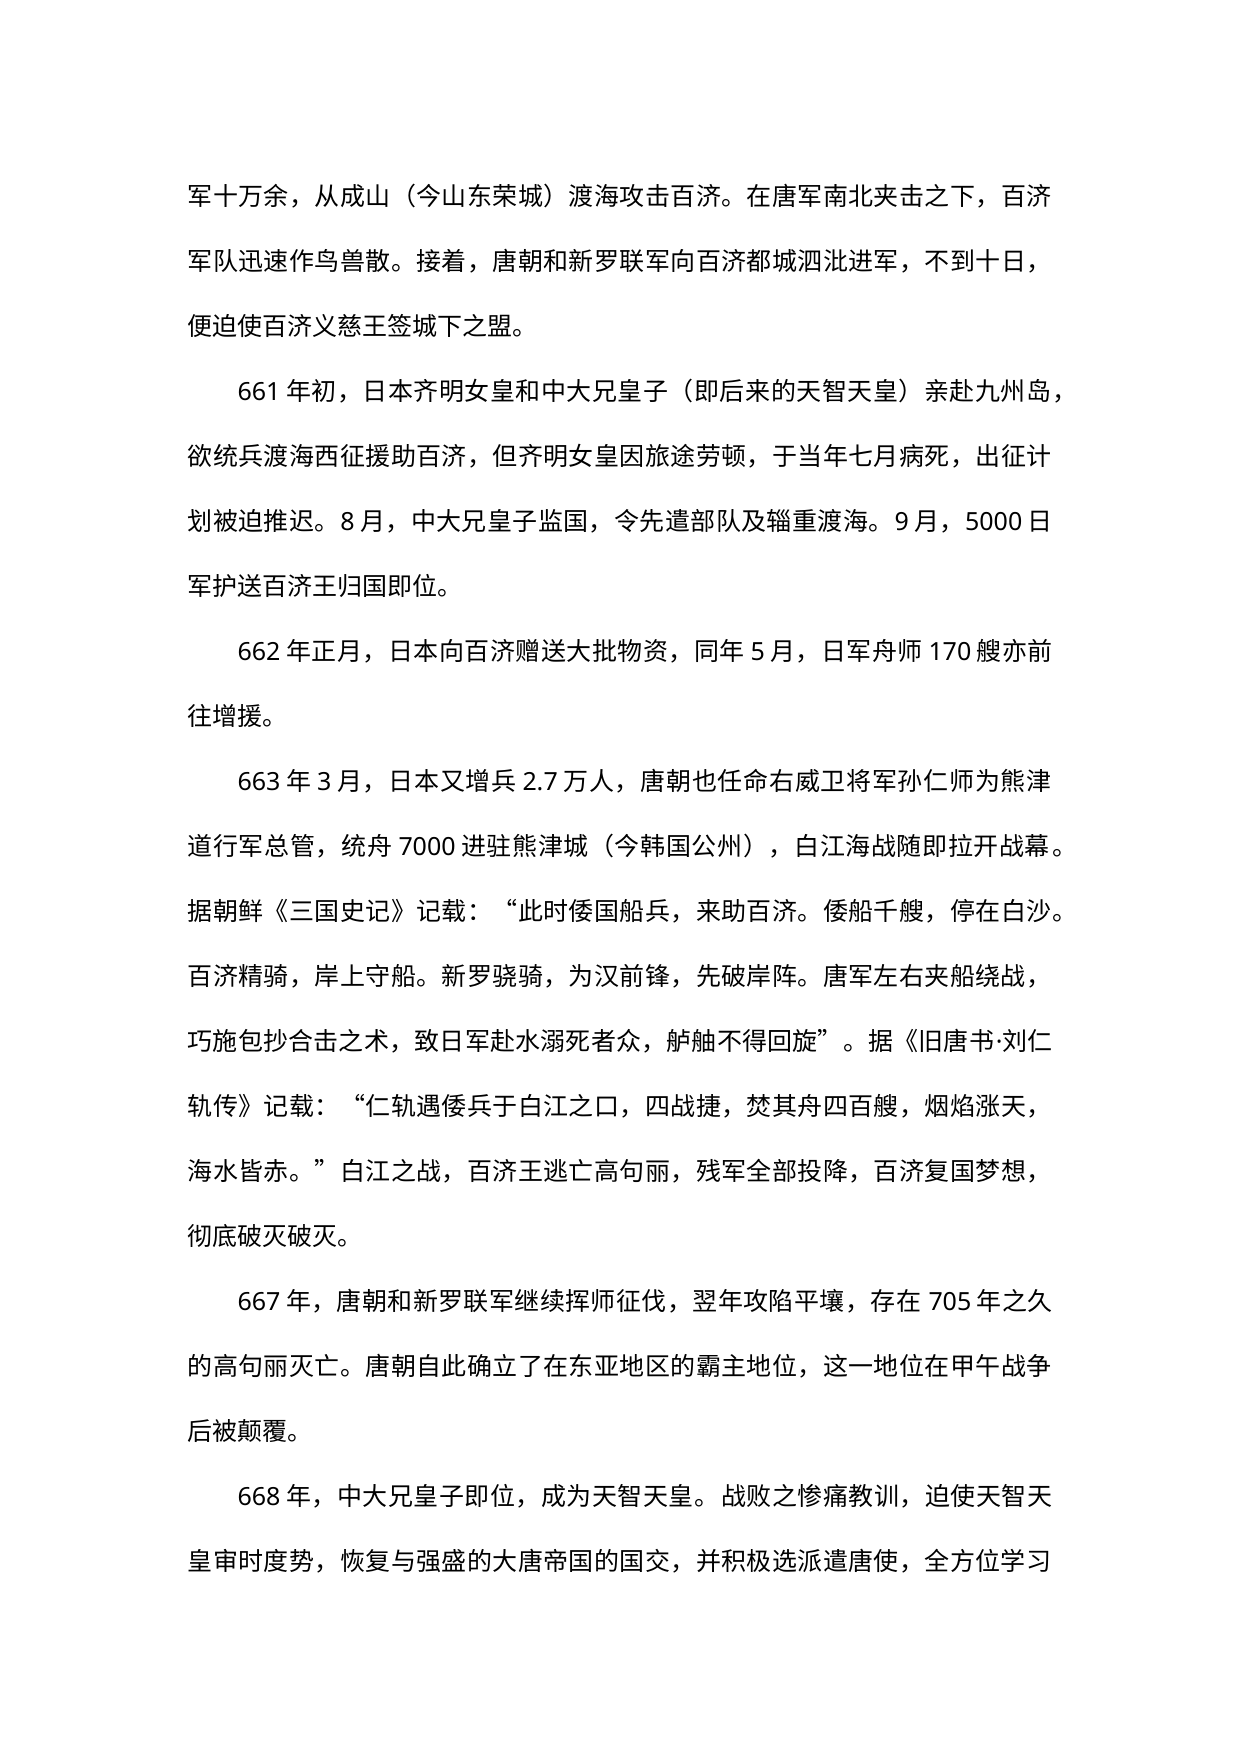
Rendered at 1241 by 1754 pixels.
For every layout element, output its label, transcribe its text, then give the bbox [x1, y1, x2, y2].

text 662年正月，日本向百济赠送大批物资，同年5月，日军舟师170艘亦前往增援。 [187, 617, 1053, 747]
text 663年3月，日本又增兵2.7万人，唐朝也任命右威卫将军孙仁师为熊津道行军总管，统舟7000进驻熊津城（今韩国公州），白江海战随即拉开战幕。据朝鲜《三国史记》记载：“此时倭国船兵，来助百济。倭船千艘，停在白沙。百济精骑，岸上守船。新罗骁骑，为汉前锋，先破岸阵。唐军左右夹船绕战，巧施包抄合击之术，致日军赴水溺死者众，舻舳不得回旋”。据《旧唐书·刘仁轨传》记载：“仁轨遇倭兵于白江之口，四战捷，焚其舟四百艘，烟焰涨天，海水皆赤。”白江之战，百济王逃亡高句丽，残军全部投降，百济复国梦想，彻底破灭破灭。 [187, 747, 1053, 1267]
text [187, 162, 1053, 357]
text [187, 1462, 1053, 1592]
text 667年，唐朝和新罗联军继续挥师征伐，翌年攻陷平壤，存在705年之久的高句丽灭亡。唐朝自此确立了在东亚地区的霸主地位，这一地位在甲午战争后被颠覆。 [187, 1267, 1053, 1462]
text 661年初，日本齐明女皇和中大兄皇子（即后来的天智天皇）亲赴九州岛，欲统兵渡海西征援助百济，但齐明女皇因旅途劳顿，于当年七月病死，出征计划被迫推迟。8月，中大兄皇子监国，令先遣部队及辎重渡海。9月，5000日军护送百济王归国即位。 [187, 357, 1053, 617]
